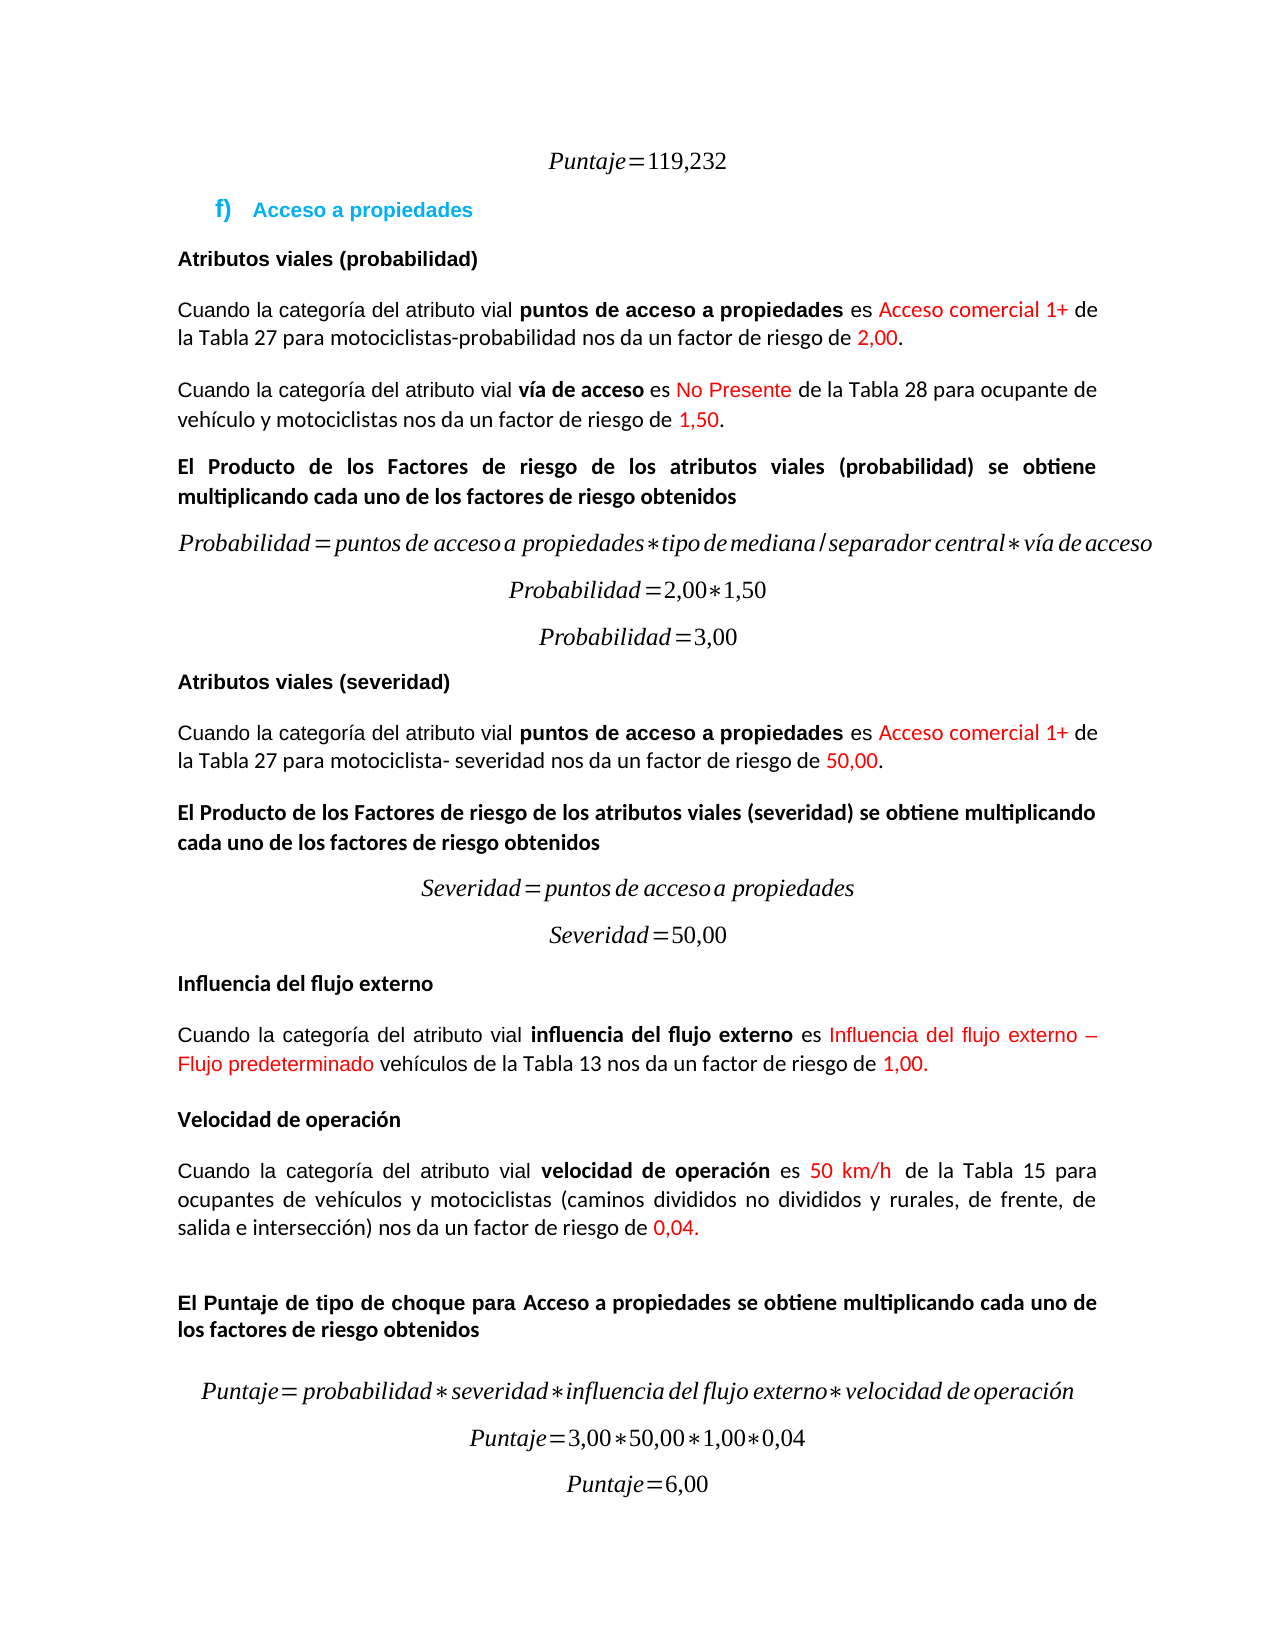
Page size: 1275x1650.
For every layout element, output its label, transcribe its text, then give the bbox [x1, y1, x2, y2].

text El Producto de los Factores de riesgo de los atributos viales (severidad) se obtiene multiplicando cada uno de los factores de riesgo obtenidos [177, 798, 1098, 856]
text Cuando la categoría del atributo vial puntos de acceso a propiedades es Acceso comercial 1+ de la Tabla 27 para motociclista- severidad nos da un factor de riesgo de 50,00. [177, 718, 1098, 774]
text Cuando la categoría del atributo vial influencia del flujo externo es Influencia del flujo externo – Flujo predeterminado vehículos de la Tabla 13 nos da un factor de riesgo de 1,00. [177, 1021, 1098, 1077]
text Cuando la categoría del atributo vial vía de acceso es No Presente de la Tabla 28 para ocupante de vehículo y motociclistas nos da un factor de riesgo de 1,50. [177, 375, 1098, 433]
text Influencia del flujo externo [177, 969, 1098, 997]
text Cuando la categoría del atributo vial velocidad de operación es 50 km/h de la Tabla 15 para ocupantes de vehículos y motociclistas (caminos divididos no divididos y rurales, de frente, de salida e intersección) nos da un factor de riesgo de 0,04. [177, 1157, 1098, 1241]
text Velocidad de operación [177, 1105, 1098, 1133]
text El Producto de los Factores de riesgo de los atributos viales (probabilidad) se obtiene multiplicando cada uno de los factores de riesgo obtenidos [177, 452, 1098, 510]
text Atributos viales (probabilidad) [177, 247, 1098, 271]
text El Puntaje de tipo de choque para Acceso a propiedades se obtiene multiplicando cada uno de los factores de riesgo obtenidos [177, 1288, 1098, 1344]
text Atributos viales (severidad) [177, 670, 1098, 694]
text Cuando la categoría del atributo vial puntos de acceso a propiedades es Acceso comercial 1+ de la Tabla 27 para motociclistas-probabilidad nos da un factor de riesgo de 2,00. [177, 295, 1098, 351]
list Acceso a propiedades [215, 194, 1098, 223]
